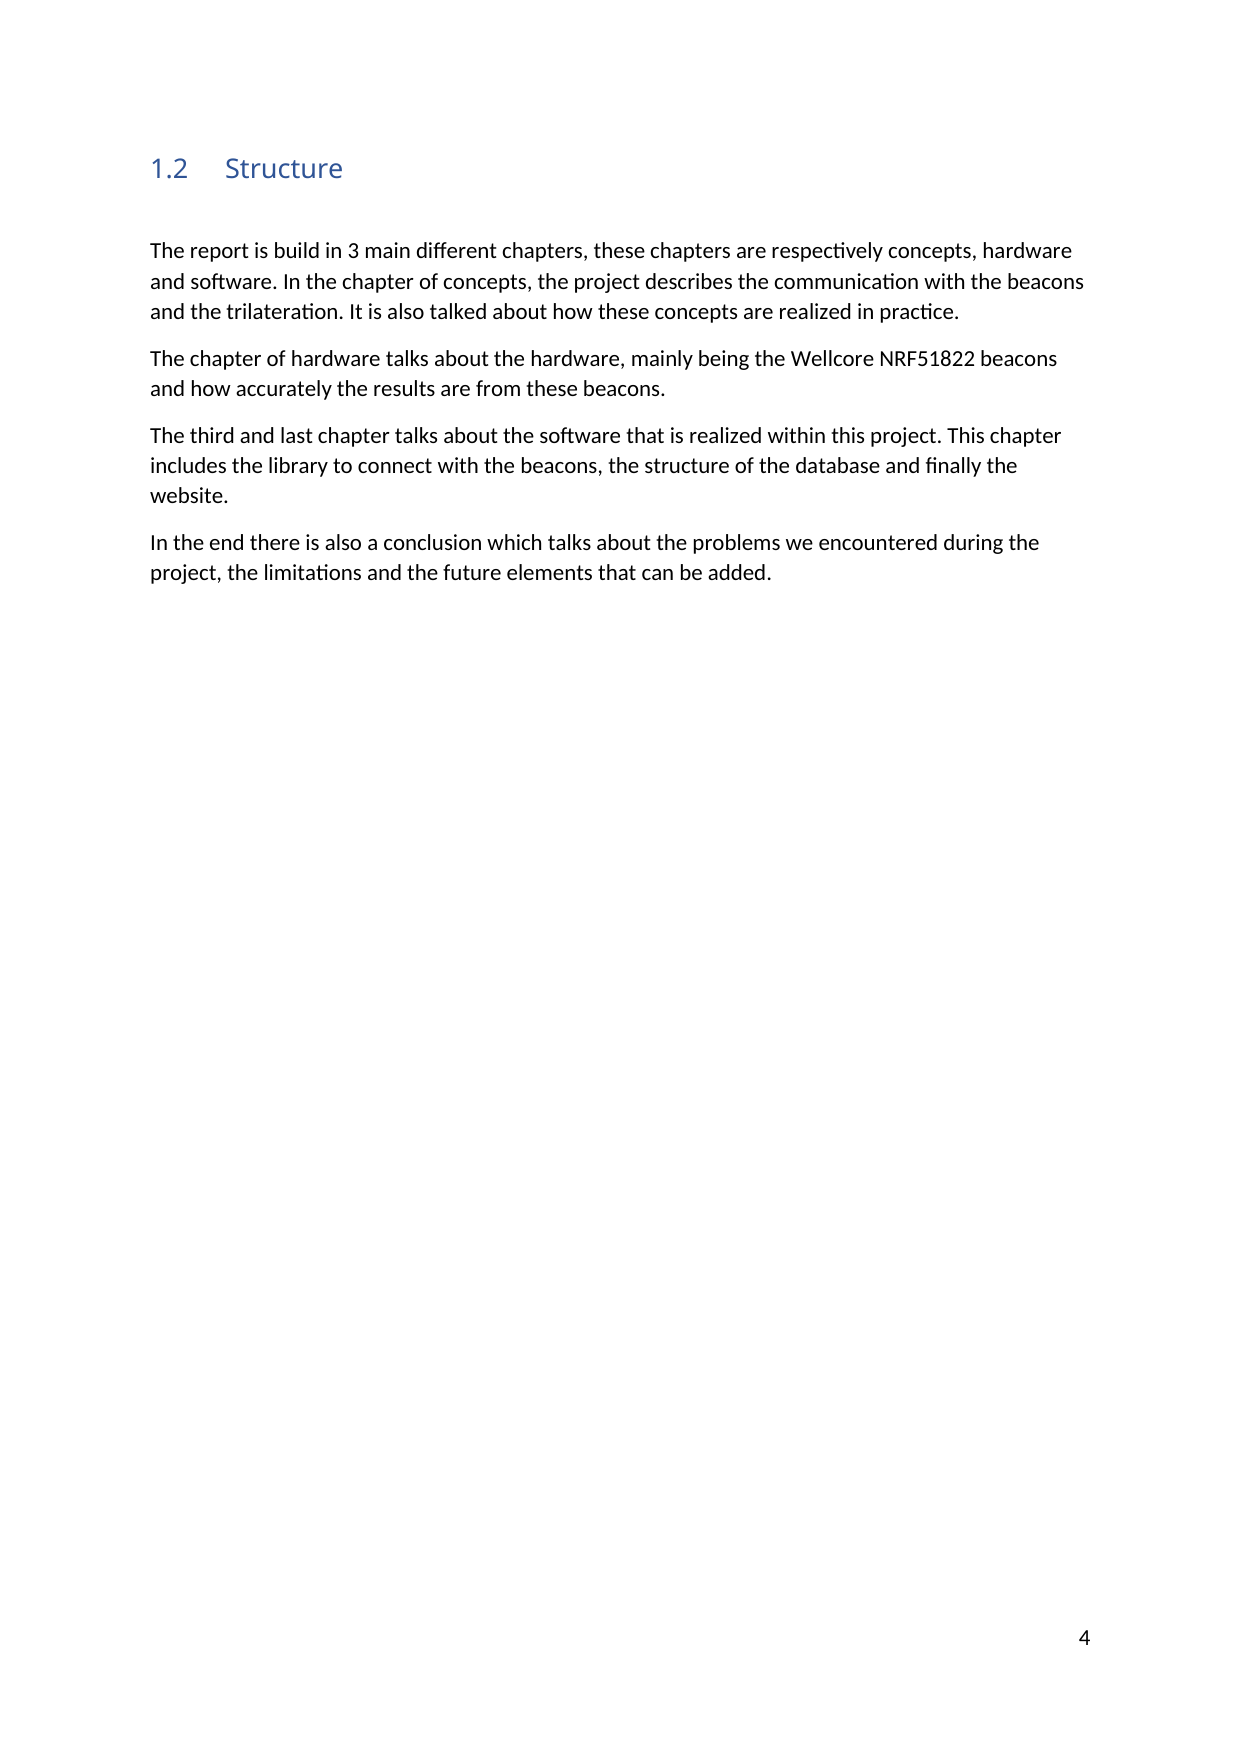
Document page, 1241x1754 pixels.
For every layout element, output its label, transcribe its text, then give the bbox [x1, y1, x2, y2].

text The report is build in 3 main different chapters, these chapters are respectively concepts, hardware and software. In the chapter of concepts, the project describes the communication with the beacons and the trilateration. It is also talked about how these concepts are realized in practice. [150, 237, 1090, 325]
text The third and last chapter talks about the software that is realized within this project. This chapter includes the library to connect with the beacons, the structure of the database and finally the website. [150, 421, 1090, 509]
subtitle Structure [150, 150, 1090, 187]
text The chapter of hardware talks about the hardware, mainly being the Wellcore NRF51822 beacons and how accurately the results are from these beacons. [150, 344, 1090, 402]
text In the end there is also a conclusion which talks about the problems we encountered during the project, the limitations and the future elements that can be added. [150, 528, 1090, 587]
